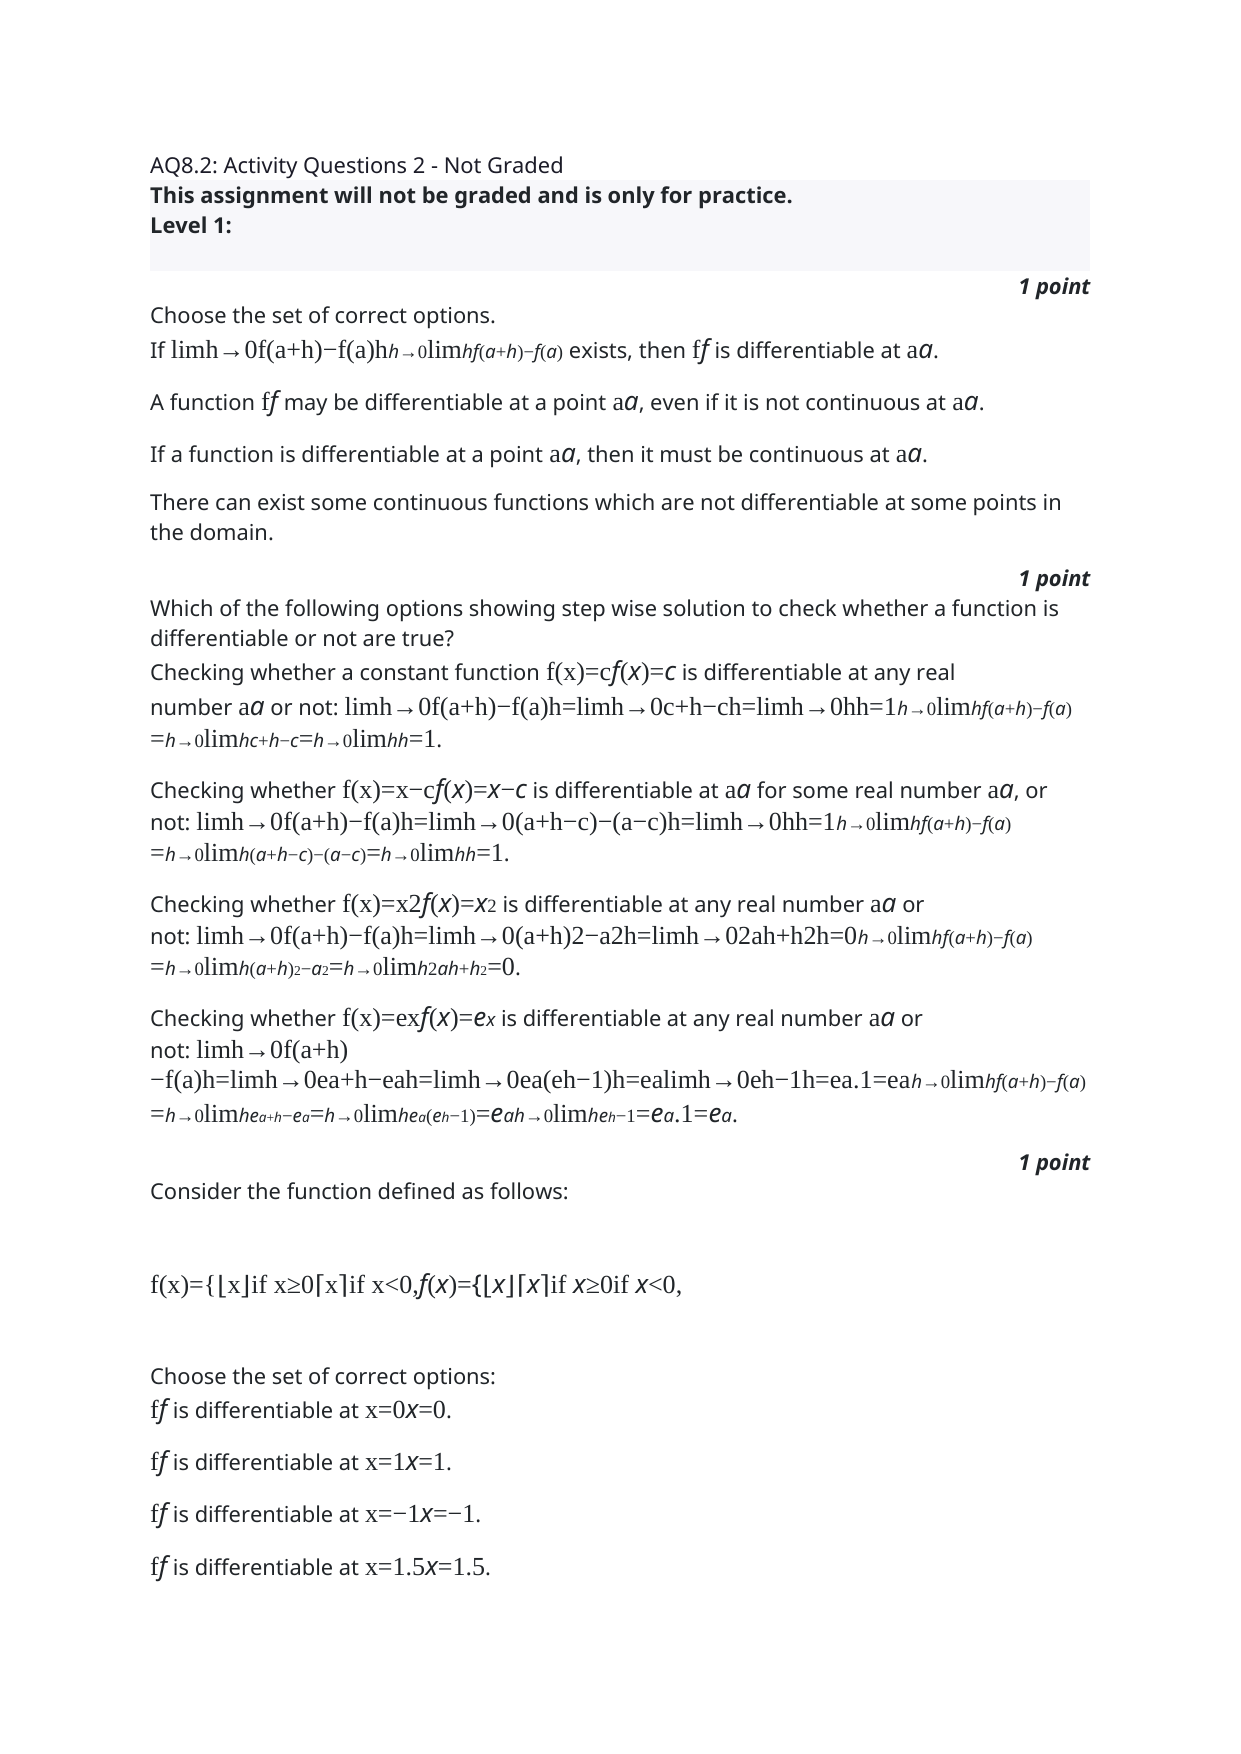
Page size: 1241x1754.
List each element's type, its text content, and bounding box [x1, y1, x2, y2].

text If lim⁡h→0f(a+h)−f(a)hh→0lim​hf(a+h)−f(a)​ exists, then ff is differentiable at aa. [150, 330, 1090, 366]
text Which of the following options showing step wise solution to check whether a function is differentiable or not are true? [150, 593, 1090, 652]
text 1 point [150, 271, 1090, 300]
text A function ff may be differentiable at a point aa, even if it is not continuous at aa. [150, 382, 1090, 418]
text Checking whether f(x)=x−cf(x)=x−c is differentiable at aa for some real number aa, or not: lim⁡h→0f(a+h)−f(a)h=lim⁡h→0(a+h−c)−(a−c)h=lim⁡h→0hh=1h→0lim​hf(a+h)−f(a)​=h→0lim​h(a+h−c)−(a−c)​=h→0lim​hh​=1. [150, 771, 1090, 868]
text Choose the set of correct options. [150, 300, 1090, 330]
text 1 point [150, 563, 1090, 593]
text ff is differentiable at x=1x=1. [150, 1443, 1090, 1478]
text Consider the function defined as follows: f(x)={⌊x⌋if x≥0⌈x⌉if x<0,f(x)={⌊x⌋⌈x⌉​if x≥0if x<0,​ Choose the set of correct options: [150, 1176, 1090, 1391]
text Level 1: [150, 209, 1090, 271]
text ff is differentiable at x=1.5x=1.5. [150, 1547, 1090, 1583]
text Checking whether a constant function f(x)=cf(x)=c is differentiable at any real number aa or not: lim⁡h→0f(a+h)−f(a)h=lim⁡h→0c+h−ch=lim⁡h→0hh=1h→0lim​hf(a+h)−f(a)​=h→0lim​hc+h−c​=h→0lim​hh​=1. [150, 652, 1090, 754]
text ff is differentiable at x=−1x=−1. [150, 1495, 1090, 1531]
text Checking whether f(x)=exf(x)=ex is differentiable at any real number aa or not: lim⁡h→0f(a+h)−f(a)h=lim⁡h→0ea+h−eah=lim⁡h→0ea(eh−1)h=ealim⁡h→0eh−1h=ea.1=eah→0lim​hf(a+h)−f(a)​=h→0lim​hea+h−ea​=h→0lim​hea(eh−1)​=eah→0lim​heh−1​=ea.1=ea. [150, 998, 1090, 1130]
text ff is differentiable at x=0x=0. [150, 1391, 1090, 1426]
text Checking whether f(x)=x2f(x)=x2 is differentiable at any real number aa or not: lim⁡h→0f(a+h)−f(a)h=lim⁡h→0(a+h)2−a2h=lim⁡h→02ah+h2h=0h→0lim​hf(a+h)−f(a)​=h→0lim​h(a+h)2−a2​=h→0lim​h2ah+h2​=0. [150, 884, 1090, 981]
text If a function is differentiable at a point aa, then it must be continuous at aa. [150, 434, 1090, 470]
text AQ8.2: Activity Questions 2 - Not Graded [150, 150, 1090, 180]
text There can exist some continuous functions which are not differentiable at some points in the domain. [150, 487, 1090, 546]
text This assignment will not be graded and is only for practice. [150, 180, 1090, 209]
text 1 point [150, 1147, 1090, 1176]
